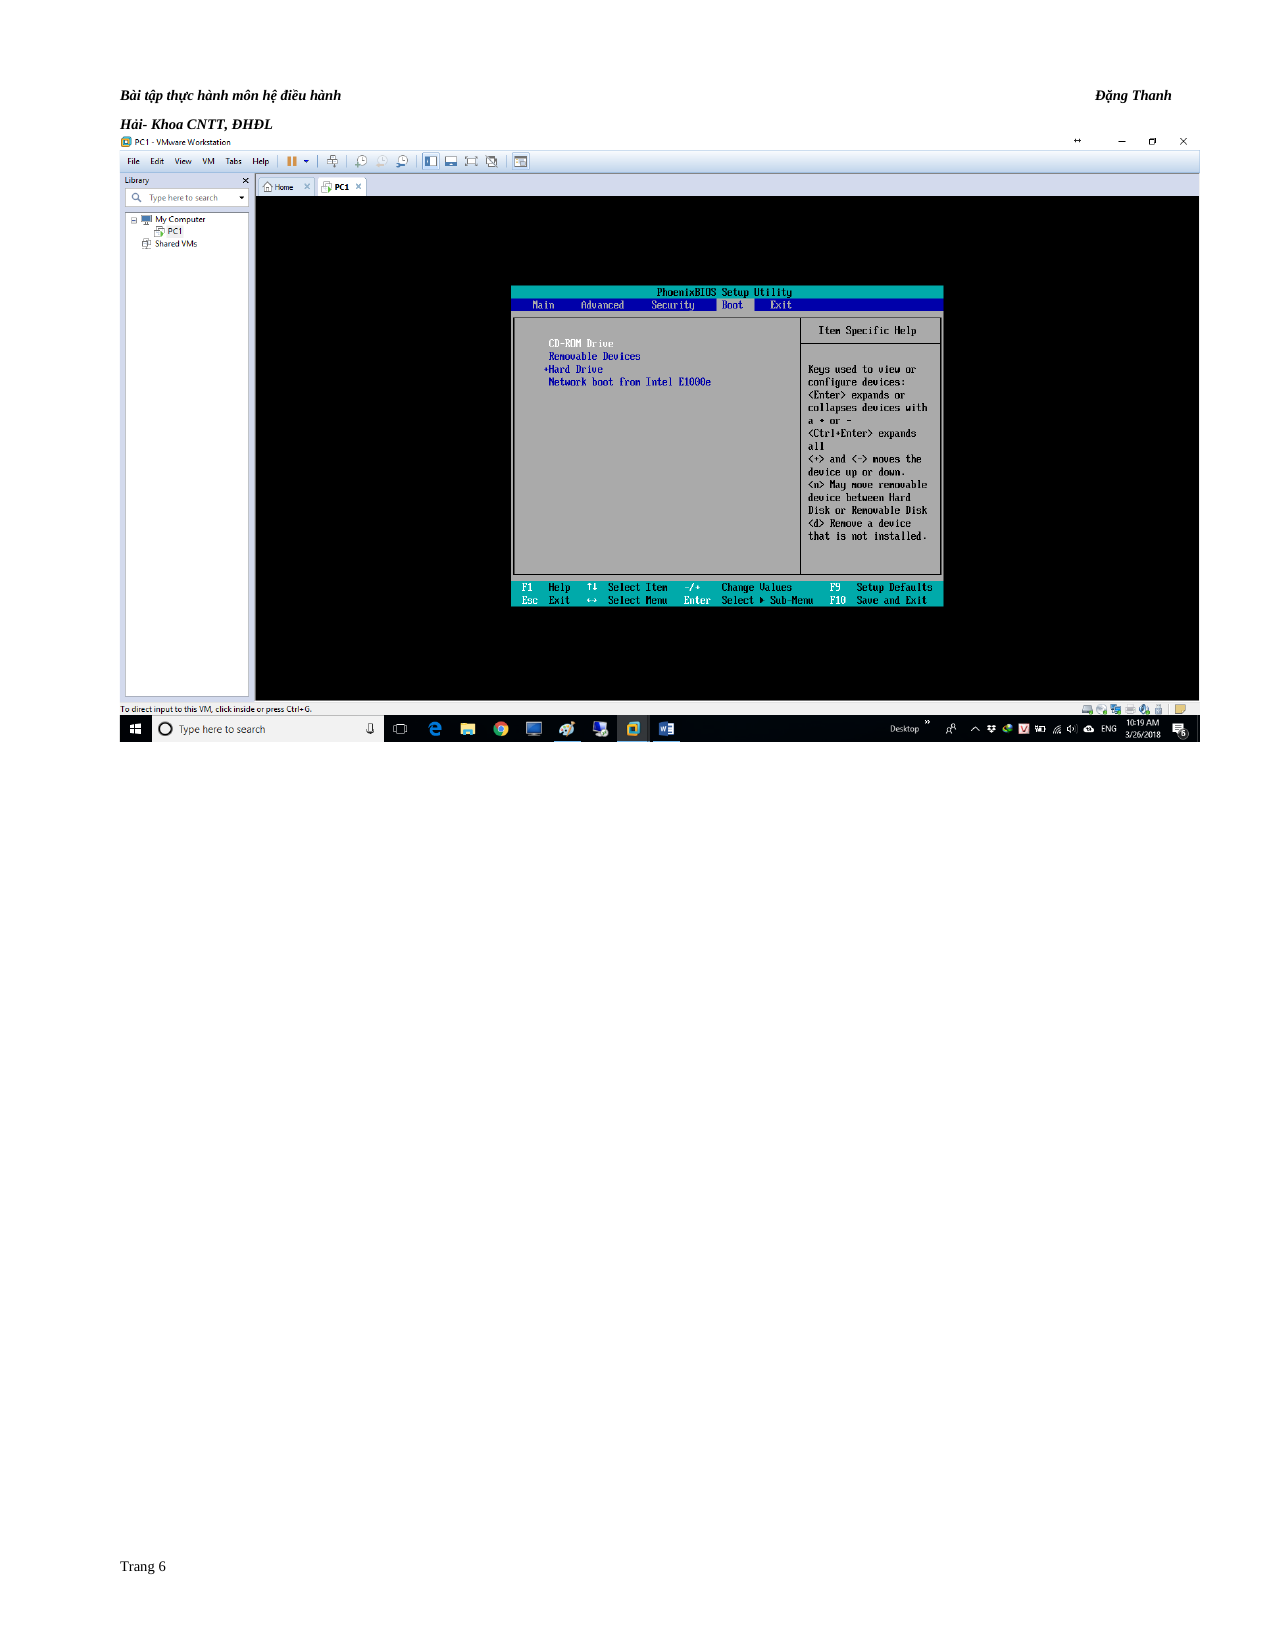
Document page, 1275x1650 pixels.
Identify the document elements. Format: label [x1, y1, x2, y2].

picture [119, 134, 1200, 742]
